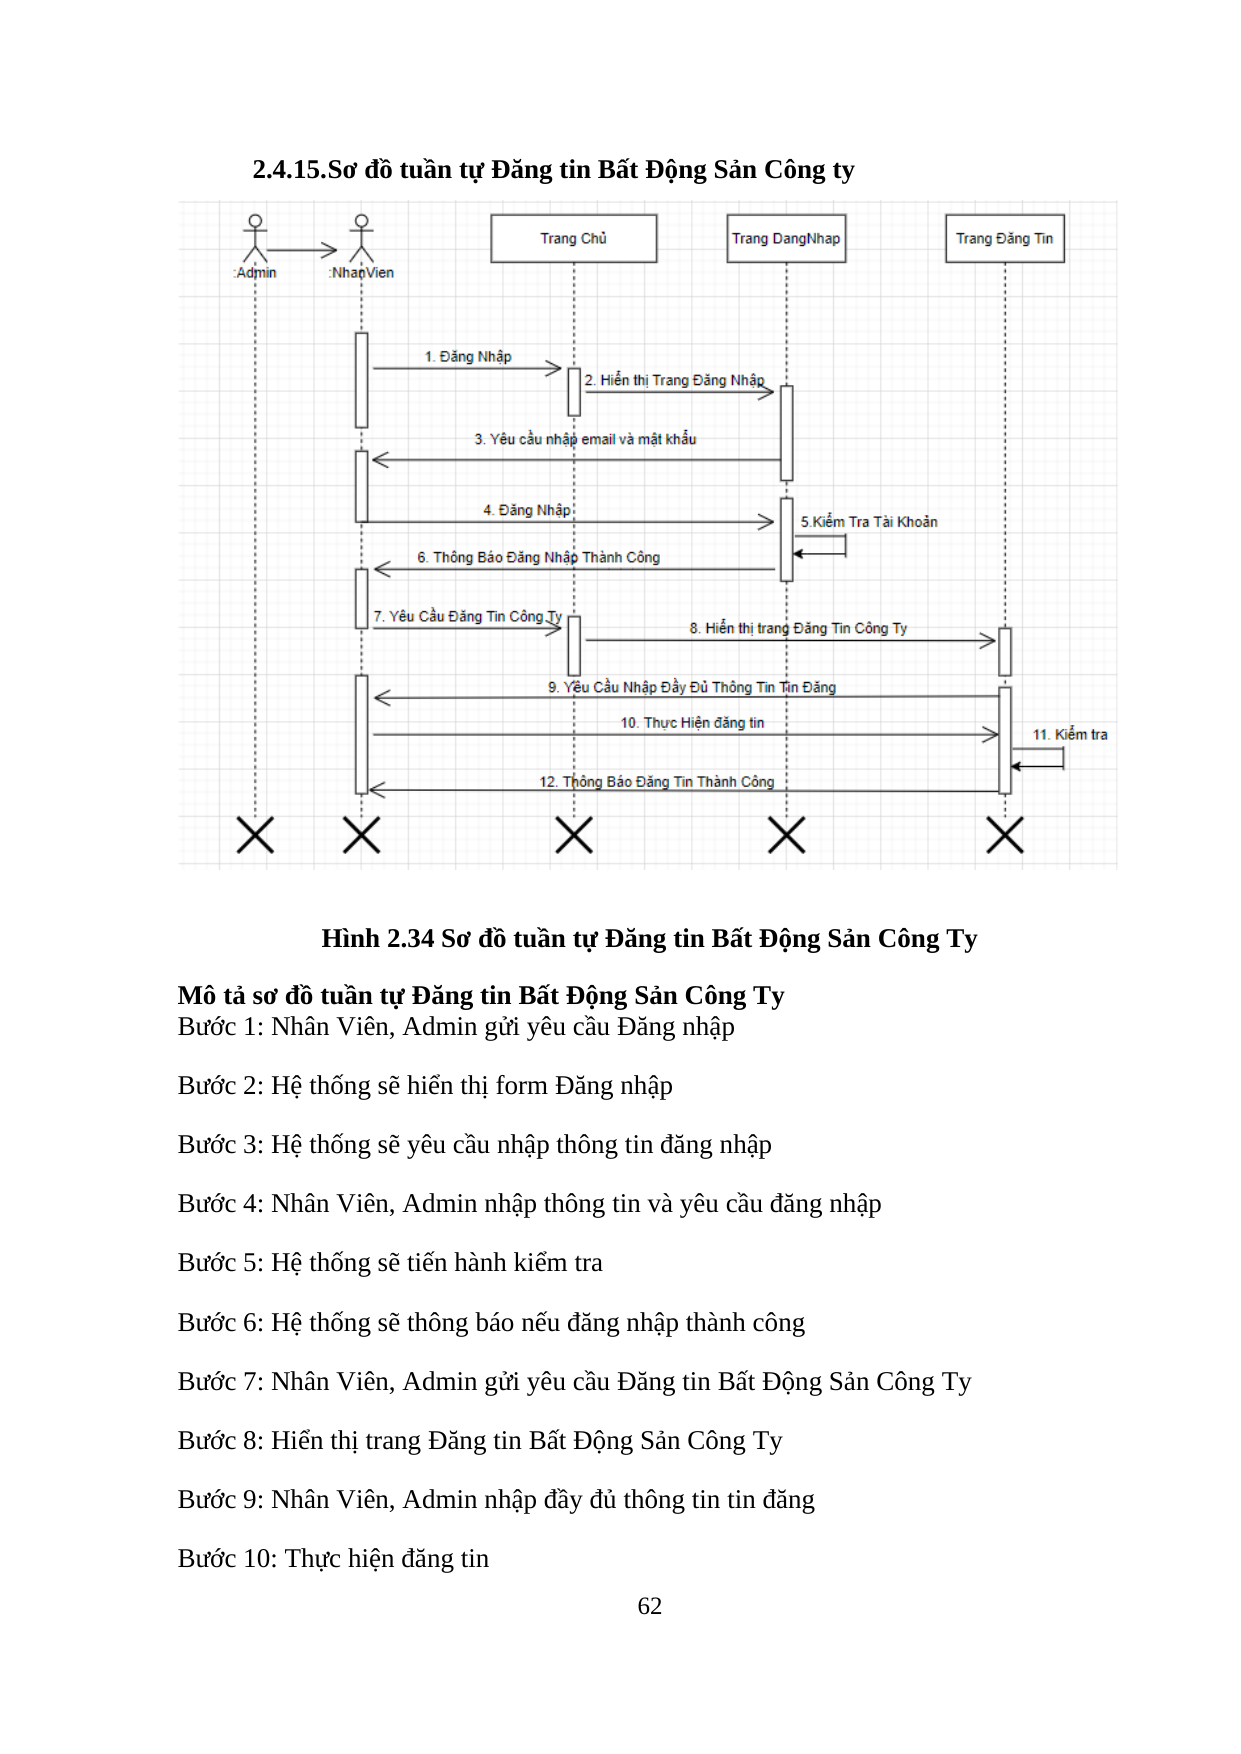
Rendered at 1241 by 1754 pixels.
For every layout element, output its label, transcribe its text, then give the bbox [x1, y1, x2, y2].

text Bước 7: Nhân Viên, Admin gửi yêu cầu Đăng tin Bất Động Sản Công Ty [177, 1365, 1122, 1396]
text Bước 10: Thực hiện đăng tin [177, 1542, 1122, 1573]
text Bước 3: Hệ thống sẽ yêu cầu nhập thông tin đăng nhập [177, 1128, 1122, 1159]
picture [177, 200, 1117, 869]
text Bước 9: Nhân Viên, Admin nhập đầy đủ thông tin tin đăng [177, 1483, 1122, 1514]
text Bước 1: Nhân Viên, Admin gửi yêu cầu Đăng nhập [177, 1010, 1122, 1041]
text Bước 6: Hệ thống sẽ thông báo nếu đăng nhập thành công [177, 1306, 1122, 1337]
text Bước 2: Hệ thống sẽ hiển thị form Đăng nhập [177, 1069, 1122, 1100]
text Mô tả sơ đồ tuần tự Đăng tin Bất Động Sản Công Ty [177, 979, 1122, 1010]
text Bước 4: Nhân Viên, Admin nhập thông tin và yêu cầu đăng nhập [177, 1187, 1122, 1218]
text Bước 5: Hệ thống sẽ tiến hành kiểm tra [177, 1247, 1122, 1278]
text Bước 8: Hiển thị trang Đăng tin Bất Động Sản Công Ty [177, 1424, 1122, 1455]
subtitle Sơ đồ tuần tự Đăng tin Bất Động Sản Công ty [252, 153, 1122, 184]
